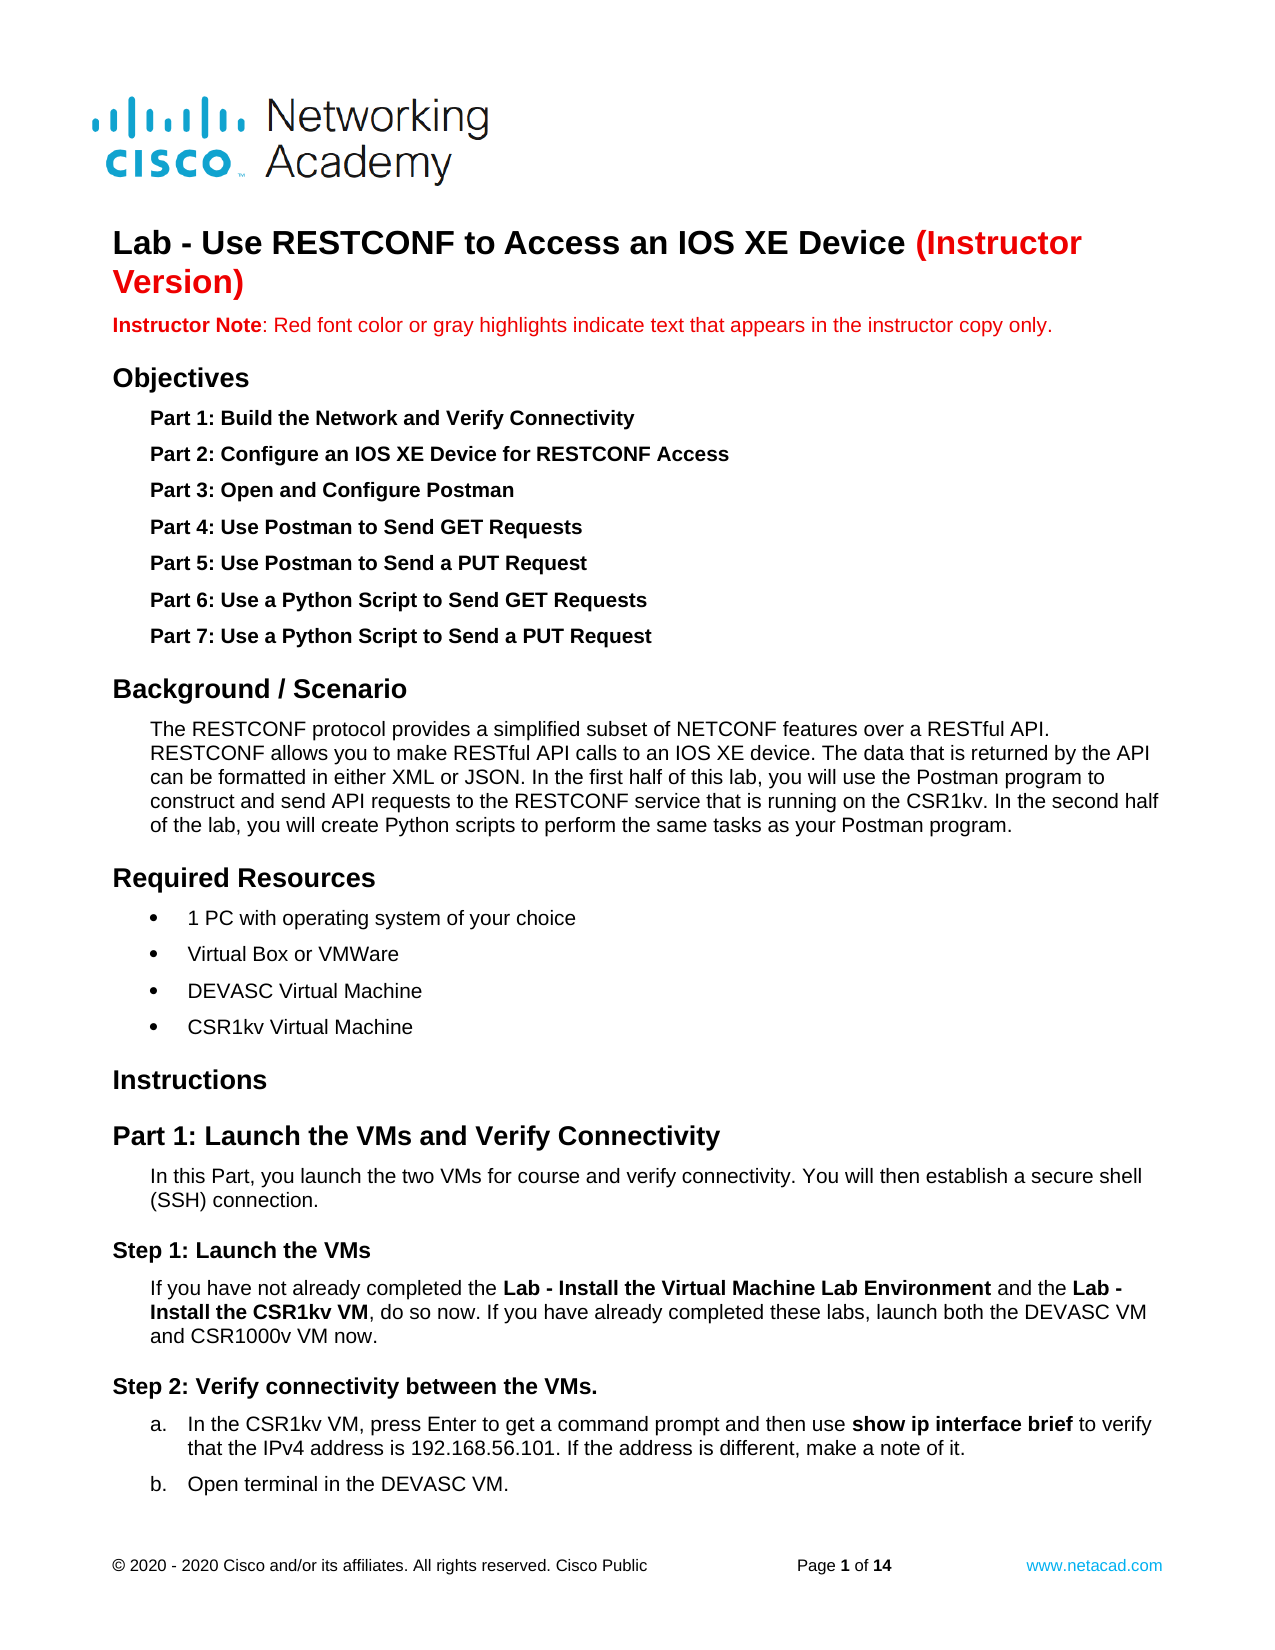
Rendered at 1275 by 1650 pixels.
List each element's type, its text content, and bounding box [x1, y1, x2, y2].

title (Instructor Version) [112, 223, 1162, 300]
text Instructor Note: Red font color or gray highlights indicate text that appears in the instructor copy only. [112, 313, 1162, 337]
picture [82, 81, 507, 214]
text In this Part, you launch the two VMs for course and verify connectivity. You will then establish a secure shell (SSH) connection. [150, 1164, 1162, 1212]
subtitle Required Resources [112, 862, 1162, 893]
subtitle Background / Scenario [112, 673, 1162, 704]
subtitle Objectives [112, 362, 1162, 393]
text Part 2: Configure an IOS XE Device for RESTCONF Access [150, 442, 1162, 466]
text Part 3: Open and Configure Postman [150, 478, 1162, 502]
text DEVASC Virtual Machine [150, 978, 1162, 1003]
subtitle Verify connectivity between the VMs. [112, 1373, 1162, 1399]
text The RESTCONF protocol provides a simplified subset of NETCONF features over a RESTful API. RESTCONF allows you to make RESTful API calls to an IOS XE device. The data that is returned by the API can be formatted in either XML or JSON. In the first half of this lab, you will use the Postman program to construct and send API requests to the RESTCONF service that is running on the CSR1kv. In the second half of the lab, you will create Python scripts to perform the same tasks as your Postman program. [150, 717, 1162, 837]
subtitle Launch the VMs and Verify Connectivity [112, 1120, 1162, 1152]
text 1 PC with operating system of your choice [150, 905, 1162, 929]
text Part 1: Build the Network and Verify Connectivity [150, 405, 1162, 429]
text Part 7: Use a Python Script to Send a PUT Request [150, 624, 1162, 648]
text In the CSR1kv VM, press Enter to get a command prompt and then use show ip interface brief to verify that the IPv4 address is 192.168.56.101. If the address is different, make a note of it. [150, 1412, 1162, 1459]
text CSR1kv Virtual Machine [150, 1015, 1162, 1039]
text Part 4: Use Postman to Send GET Requests [150, 515, 1162, 539]
text Part 5: Use Postman to Send a PUT Request [150, 551, 1162, 575]
text Part 6: Use a Python Script to Send GET Requests [150, 588, 1162, 612]
text Open terminal in the DEVASC VM. [150, 1472, 1162, 1496]
text Virtual Box or VMWare [150, 942, 1162, 966]
subtitle Launch the VMs [112, 1237, 1162, 1263]
subtitle Instructions [112, 1064, 1162, 1095]
text If you have not already completed the Lab - Install the Virtual Machine Lab Environment and the Lab - Install the CSR1kv VM, do so now. If you have already completed these labs, launch both the DEVASC VM and CSR1000v VM now. [150, 1276, 1162, 1348]
